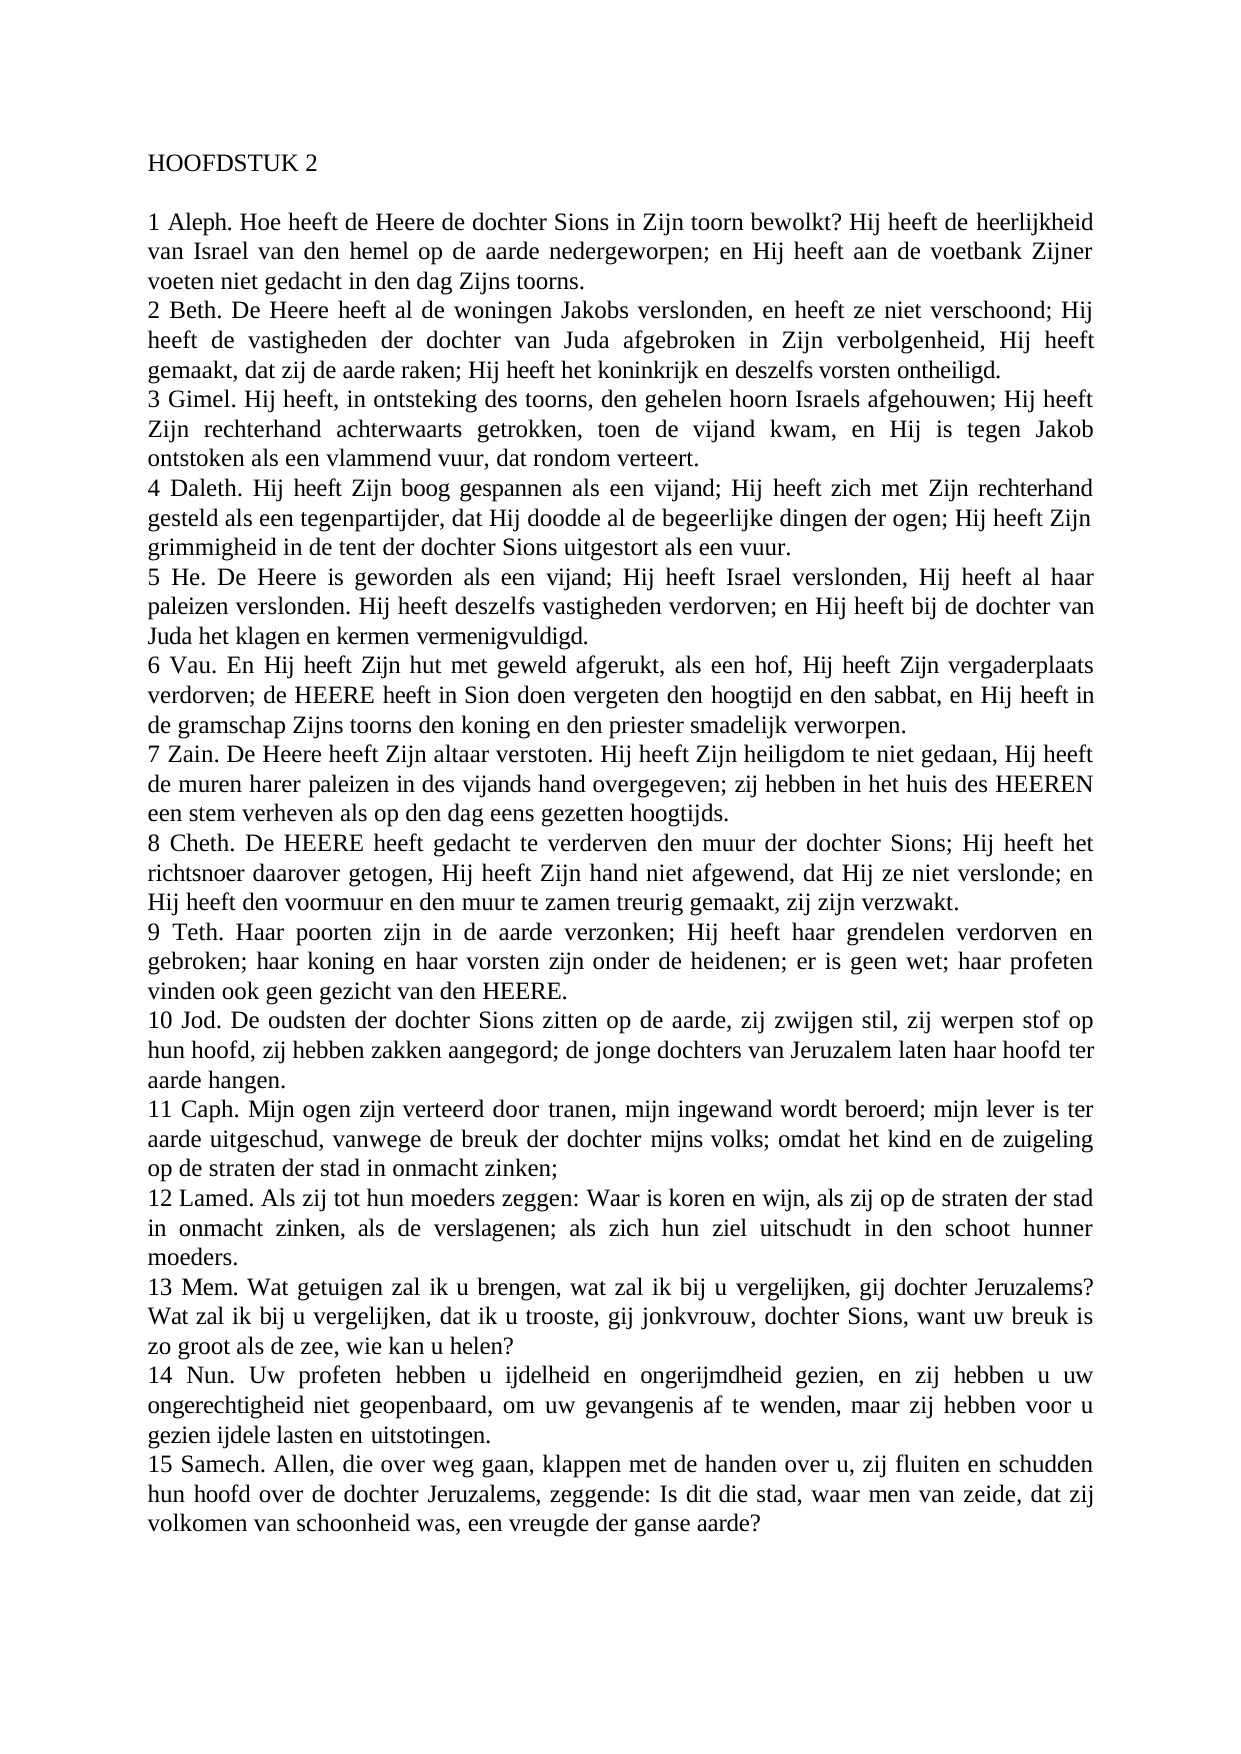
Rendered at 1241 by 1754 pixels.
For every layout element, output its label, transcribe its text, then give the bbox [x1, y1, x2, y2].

list Vau. En Hij heeft Zijn hut met geweld afgerukt, als een hof, Hij heeft Zijn vergaderplaats verdorven; de HEERE heeft in Sion doen vergeten den hoogtijd en den sabbat, en Hij heeft in de gramschap Zijns toorns den koning en den priester smadelijk verworpen. [147, 651, 1095, 738]
list Cheth. De HEERE heeft gedacht te verderven den muur der dochter Sions; Hij heeft het richtsnoer daarover getogen, Hij heeft Zijn hand niet afgewend, dat Hij ze niet verslonde; en Hij heeft den voormuur en den muur te zamen treurig gemaakt, zij zijn verzwakt. [147, 828, 1094, 916]
list Beth. De Heere heeft al de woningen Jakobs verslonden, en heeft ze niet verschoond; Hij heeft de vastigheden der dochter van Juda afgebroken in Zijn verbolgenheid, Hij heeft gemaakt, dat zij de aarde raken; Hij heeft het koninkrijk en deszelfs vorsten ontheiligd. [147, 296, 1094, 383]
list Nun. Uw profeten hebben u ijdelheid en ongerijmdheid gezien, en zij hebben u uw ongerechtigheid niet geopenbaard, om uw gevangenis af te wenden, maar zij hebben voor u gezien ijdele lasten en uitstotingen. [147, 1361, 1094, 1448]
list Lamed. Als zij tot hun moeders zeggen: Waar is koren en wijn, als zij op de straten der stad in onmacht zinken, als de verslagenen; als zich hun ziel uitschudt in den schoot hunner moeders. [147, 1183, 1094, 1271]
list He. De Heere is geworden als een vijand; Hij heeft Israel verslonden, Hij heeft al haar paleizen verslonden. Hij heeft deszelfs vastigheden verdorven; en Hij heeft bij de dochter van Juda het klagen en kermen vermenigvuldigd. [147, 562, 1094, 650]
list Jod. De oudsten der dochter Sions zitten op de aarde, zij zwijgen stil, zij werpen stof op hun hoofd, zij hebben zakken aangegord; de jonge dochters van Jeruzalem laten haar hoofd ter aarde hangen. [147, 1006, 1094, 1093]
list Caph. Mijn ogen zijn verteerd door tranen, mijn ingewand wordt beroerd; mijn lever is ter aarde uitgeschud, vanwege de breuk der dochter mijns volks; omdat het kind en de zuigeling op de straten der stad in onmacht zinken; [147, 1094, 1093, 1182]
list Samech. Allen, die over weg gaan, klappen met de handen over u, zij fluiten en schudden hun hoofd over de dochter Jeruzalems, zeggende: Is dit die stad, waar men van zeide, dat zij volkomen van schoonheid was, een vreugde der ganse aarde? [147, 1449, 1095, 1537]
list Daleth. Hij heeft Zijn boog gespannen als een vijand; Hij heeft zich met Zijn rechterhand gesteld als een tegenpartijder, dat Hij doodde al de begeerlijke dingen der ogen; Hij heeft Zijn grimmigheid in de tent der dochter Sions uitgestort als een vuur. [147, 473, 1093, 561]
list Mem. Wat getuigen zal ik u brengen, wat zal ik bij u vergelijken, gij dochter Jeruzalems? Wat zal ik bij u vergelijken, dat ik u trooste, gij jonkvrouw, dochter Sions, want uw breuk is zo groot als de zee, wie kan u helen? [147, 1272, 1094, 1360]
list Aleph. Hoe heeft de Heere de dochter Sions in Zijn toorn bewolkt? Hij heeft de heerlijkheid van Israel van den hemel op de aarde nedergeworpen; en Hij heeft aan de voetbank Zijner voeten niet gedacht in den dag Zijns toorns. [147, 207, 1093, 295]
text HOOFDSTUK 2 [147, 148, 1107, 177]
list Zain. De Heere heeft Zijn altaar verstoten. Hij heeft Zijn heiligdom te niet gedaan, Hij heeft de muren harer paleizen in des vijands hand overgegeven; zij hebben in het huis des HEEREN een stem verheven als op den dag eens gezetten hoogtijds. [147, 739, 1094, 827]
list Gimel. Hij heeft, in ontsteking des toorns, den gehelen hoorn Israels afgehouwen; Hij heeft Zijn rechterhand achterwaarts getrokken, toen de vijand kwam, en Hij is tegen Jakob ontstoken als een vlammend vuur, dat rondom verteert. [147, 384, 1094, 472]
list Teth. Haar poorten zijn in de aarde verzonken; Hij heeft haar grendelen verdorven en gebroken; haar koning en haar vorsten zijn onder de heidenen; er is geen wet; haar profeten vinden ook geen gezicht van den HEERE. [147, 917, 1094, 1005]
